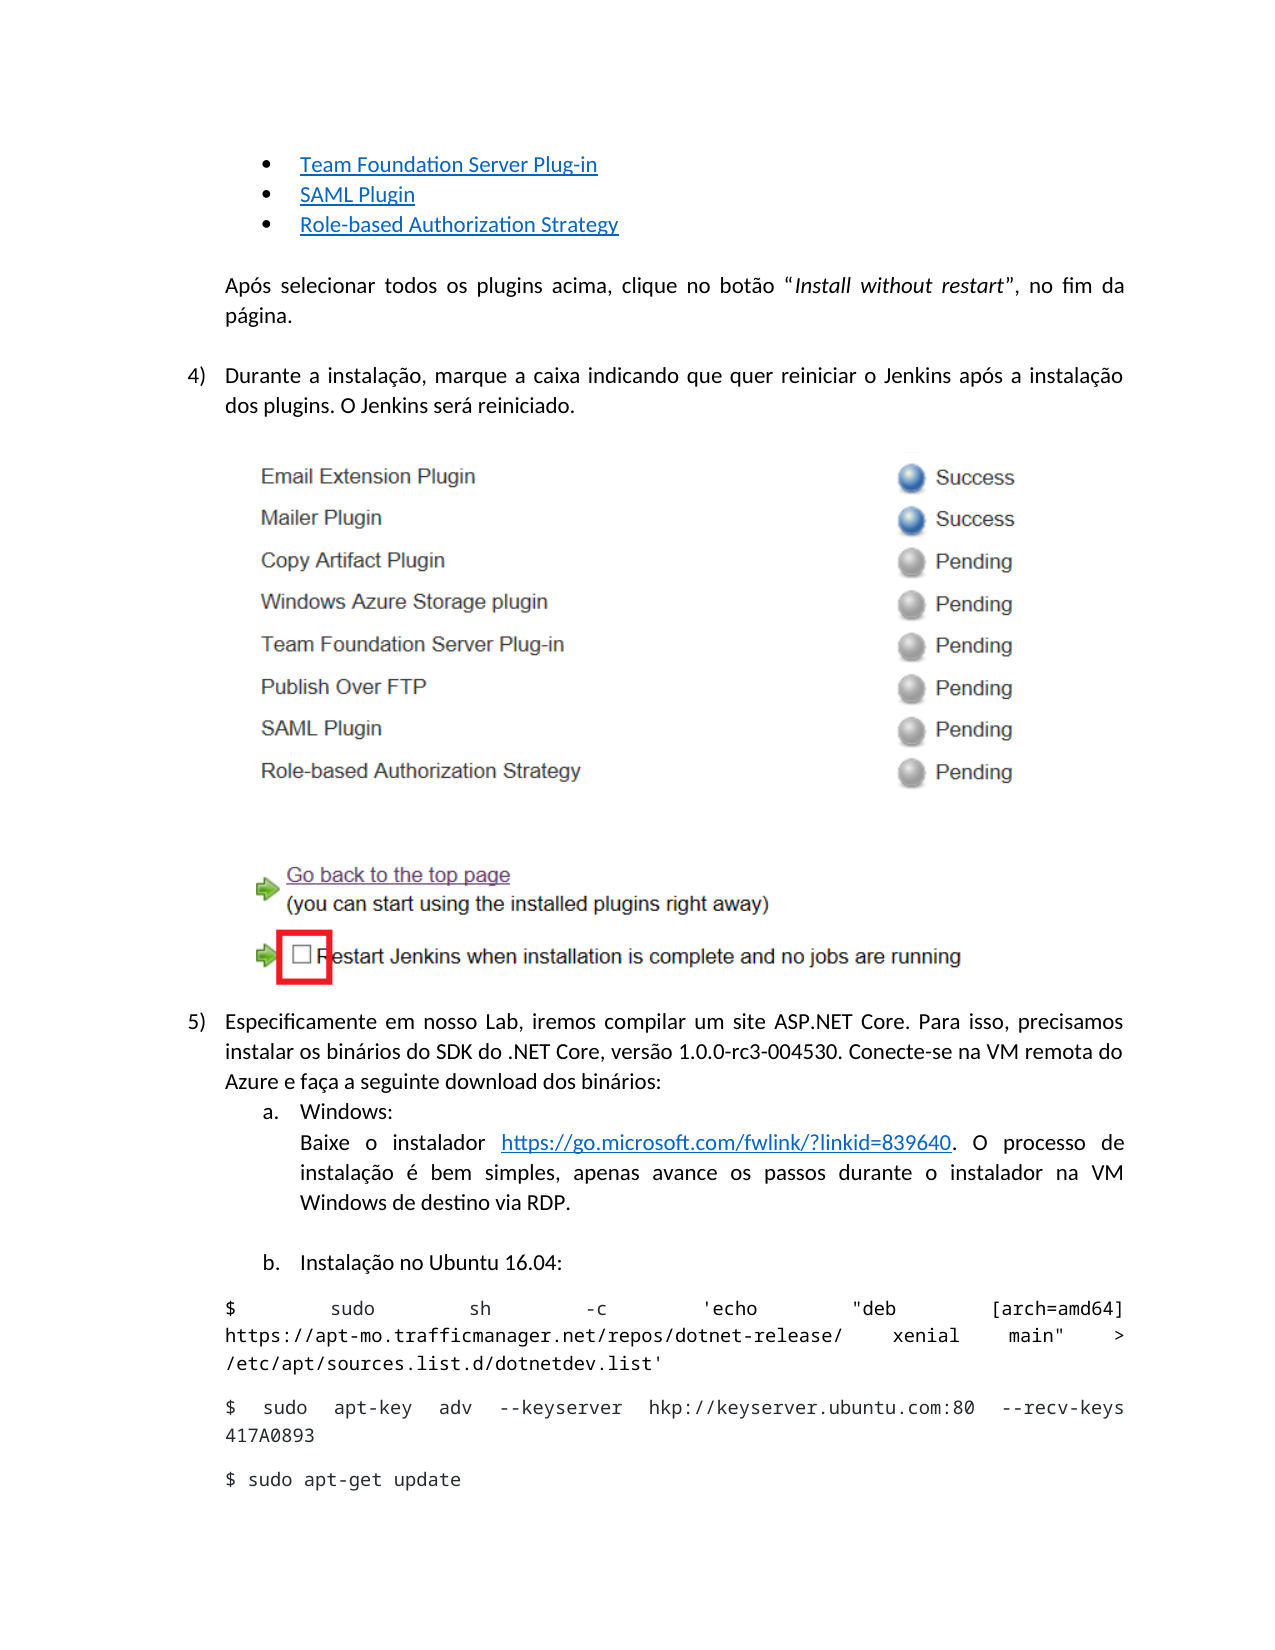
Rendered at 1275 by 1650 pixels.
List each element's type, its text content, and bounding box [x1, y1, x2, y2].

list Windows: [262, 1097, 1125, 1125]
list Team Foundation Server Plug-in [262, 150, 1125, 178]
list Instalação no Ubuntu 16.04: [262, 1248, 1125, 1276]
list Especificamente em nosso Lab, iremos compilar um site ASP.NET Core. Para isso, precisamos instalar os binários do SDK do .NET Core, versão 1.0.0-rc3-004530. Conecte-se na VM remota do Azure e faça a seguinte download dos binários: [187, 1007, 1125, 1095]
list Role-based Authorization Strategy [262, 210, 1125, 238]
text $ sudo apt-get update [225, 1466, 1125, 1492]
picture [225, 452, 1078, 1005]
text $ sudo sh -c 'echo "deb [arch=amd64] https://apt-mo.trafficmanager.net/repos/dotnet-release/ xenial main" > /etc/apt/sources.list.d/dotnetdev.list' [225, 1295, 1125, 1376]
list SAML Plugin [262, 180, 1125, 208]
list Durante a instalação, marque a caixa indicando que quer reiniciar o Jenkins após a instalação dos plugins. O Jenkins será reiniciado. [187, 361, 1125, 420]
list Após selecionar todos os plugins acima, clique no botão “Install without restart”, no fim da página. [225, 271, 1125, 329]
list Baixe o instalador https://go.microsoft.com/fwlink/?linkid=839640. O processo de instalação é bem simples, apenas avance os passos durante o instalador na VM Windows de destino via RDP. [300, 1128, 1125, 1216]
text $ sudo apt-key adv --keyserver hkp://keyserver.ubuntu.com:80 --recv-keys 417A0893 [225, 1394, 1125, 1447]
